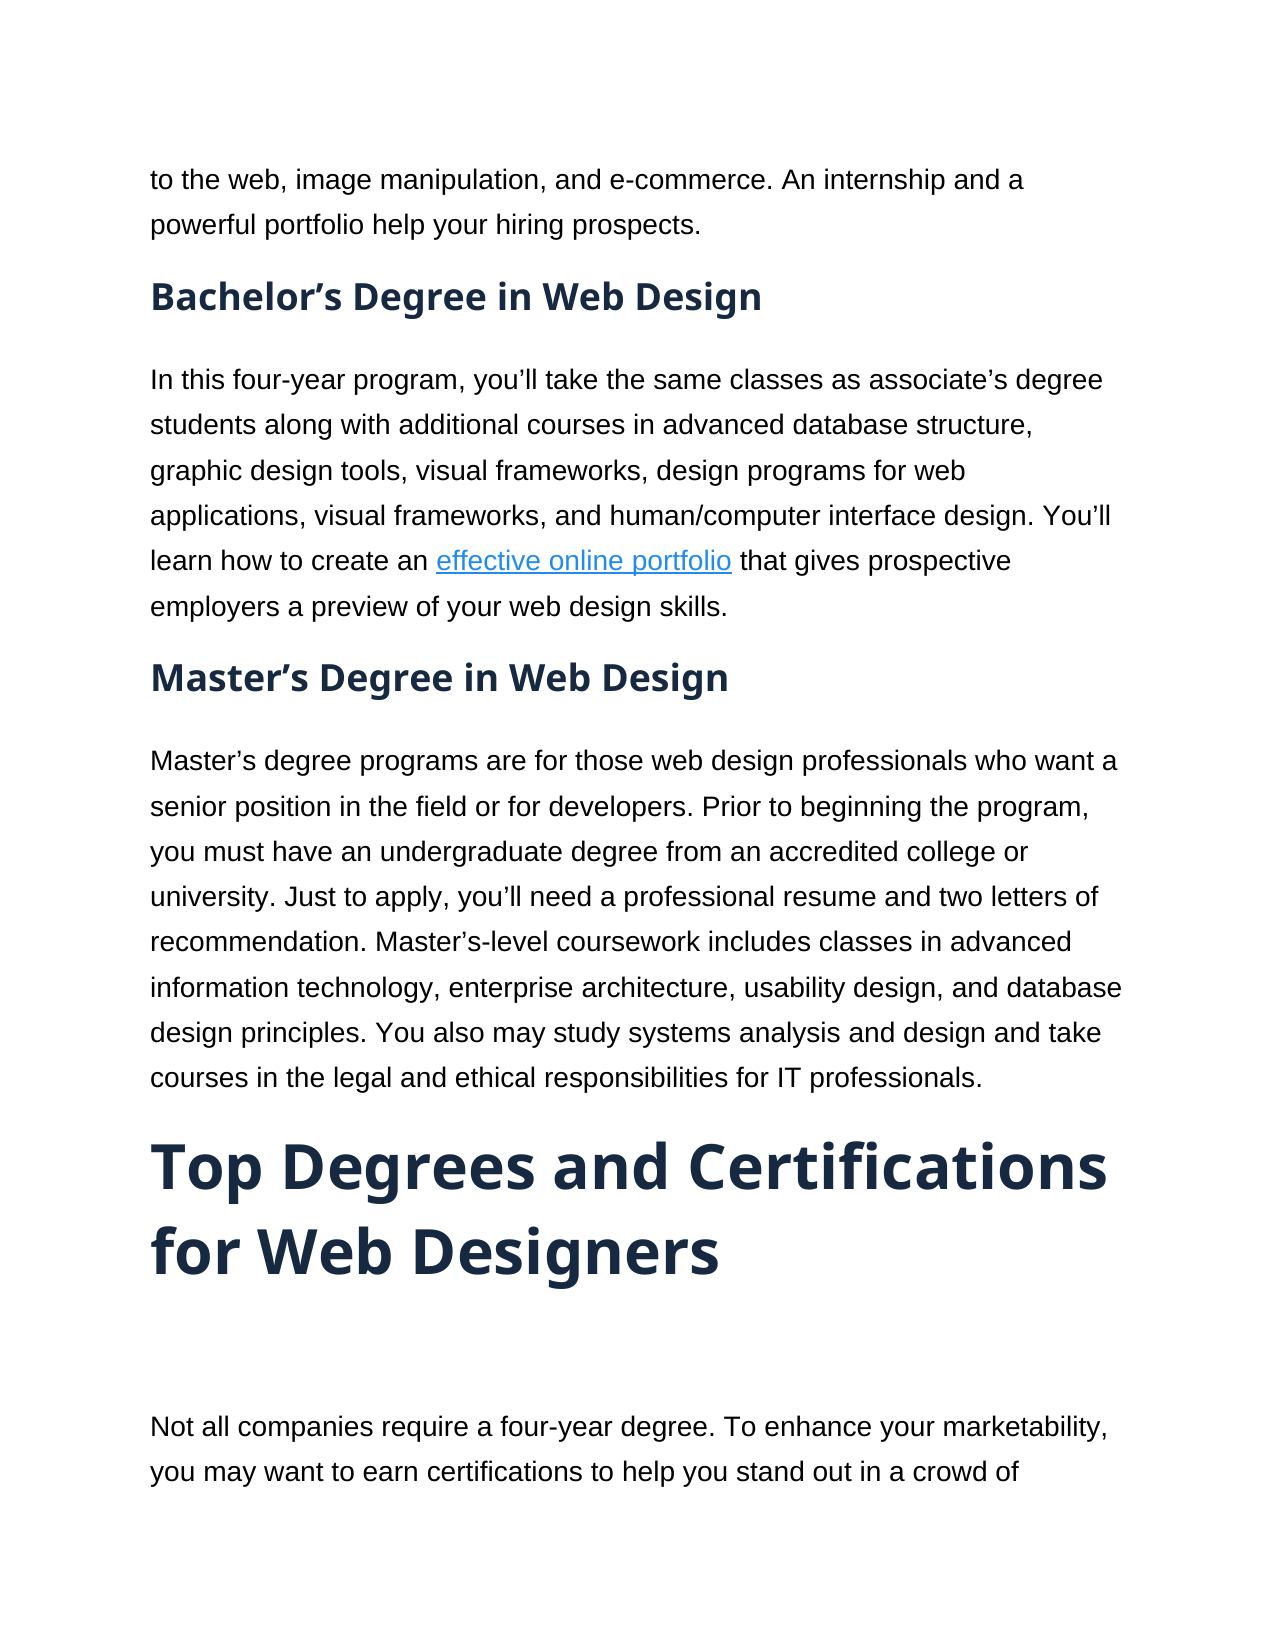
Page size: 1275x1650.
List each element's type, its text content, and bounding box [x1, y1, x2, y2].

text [150, 1397, 1125, 1487]
text Top Degrees and Certifications for Web Designers [150, 1123, 1125, 1293]
text In this four-year program, you’ll take the same classes as associate’s degree students along with additional courses in advanced database structure, graphic design tools, visual frameworks, design programs for web applications, visual frameworks, and human/computer interface design. You’ll learn how to create an effective online portfolio that gives prospective employers a preview of your web design skills. [150, 350, 1125, 622]
text Bachelor’s Degree in Web Design [150, 270, 1125, 321]
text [150, 150, 1125, 241]
text Master’s Degree in Web Design [150, 651, 1125, 702]
text Master’s degree programs are for those web design professionals who want a senior position in the field or for developers. Prior to beginning the program, you must have an undergraduate degree from an accredited college or university. Just to apply, you’ll need a professional resume and two letters of recommendation. Master’s-level coursework includes classes in advanced information technology, enterprise architecture, usability design, and database design principles. You also may study systems analysis and design and take courses in the legal and ethical responsibilities for IT professionals. [150, 731, 1125, 1094]
